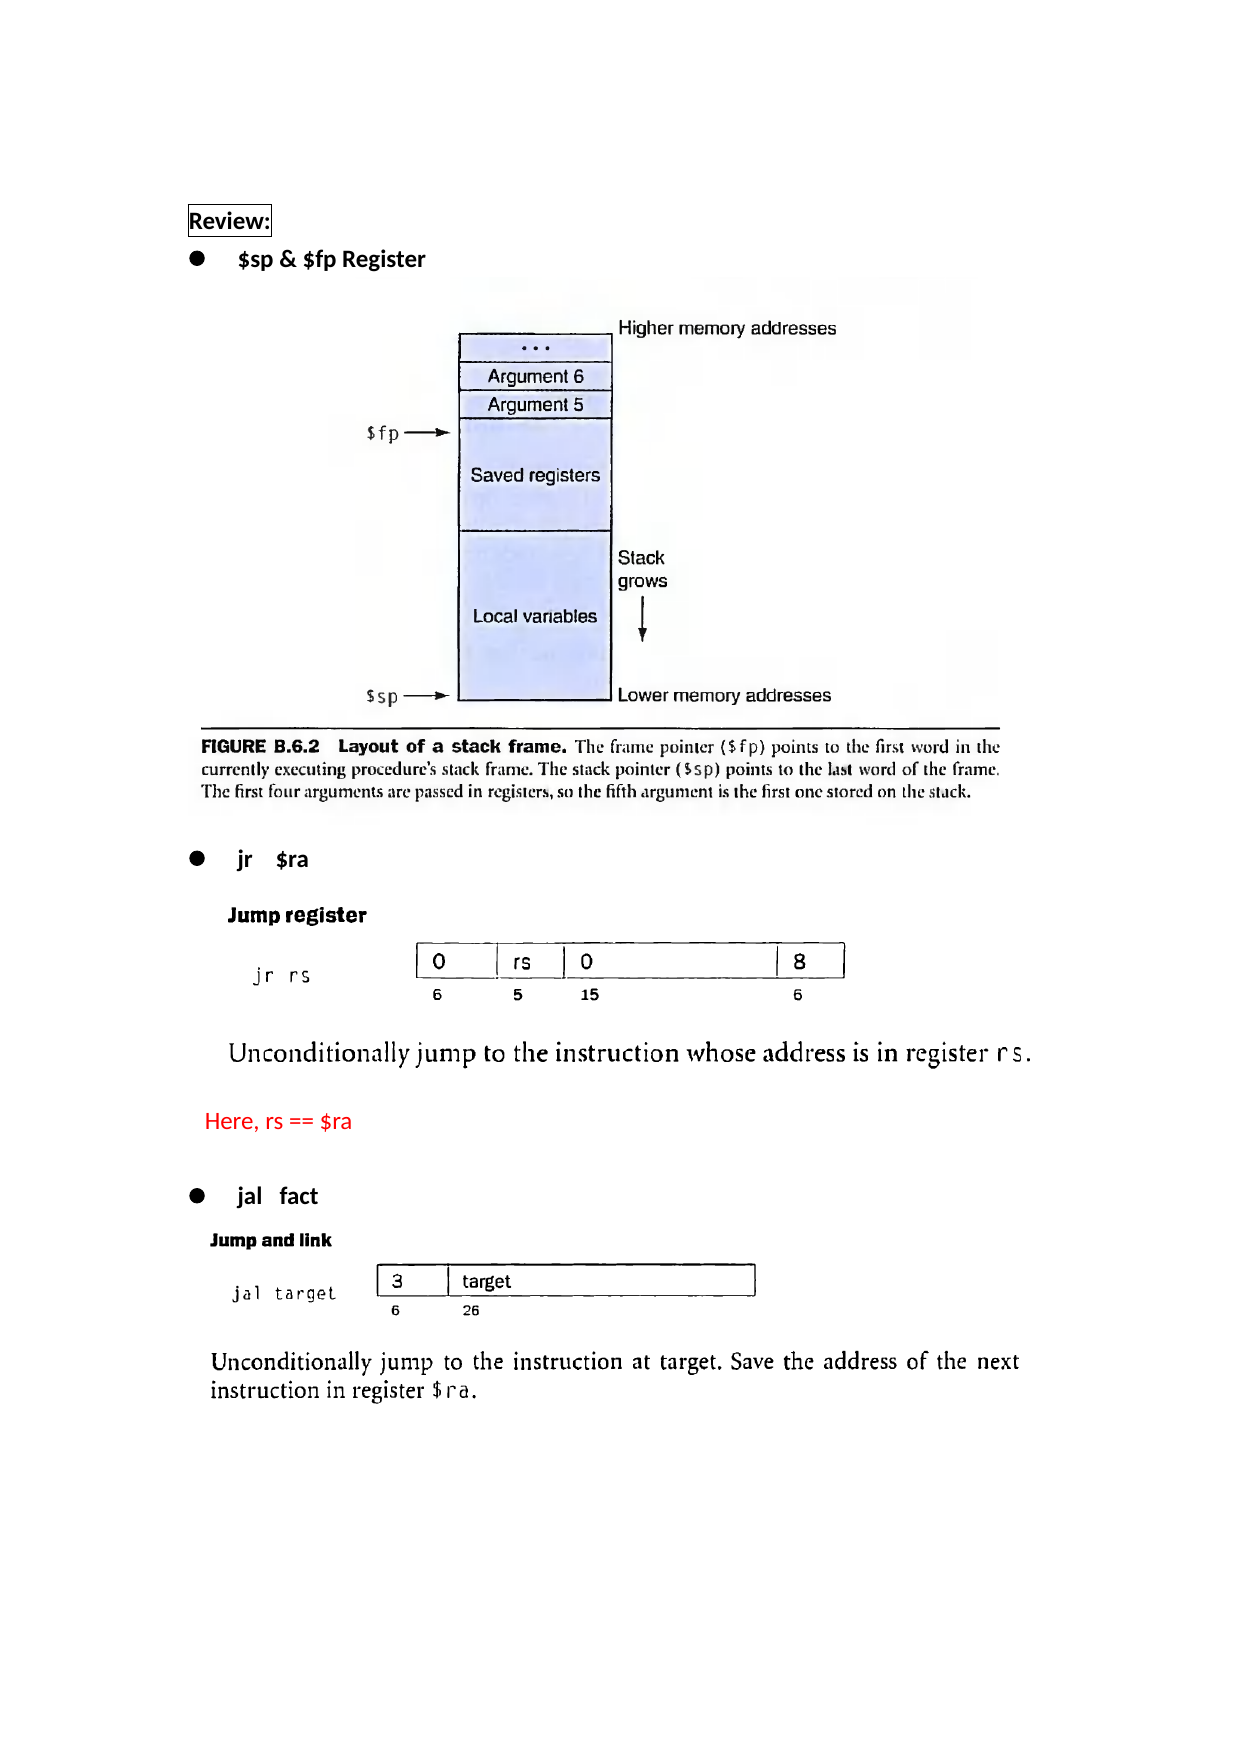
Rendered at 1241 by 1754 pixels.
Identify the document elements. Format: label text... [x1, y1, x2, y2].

picture [187, 1214, 1053, 1432]
text Review: [187, 202, 1053, 239]
picture [187, 277, 1053, 825]
list jal fact [187, 1177, 1053, 1214]
picture [187, 877, 1053, 1085]
list jr $ra [187, 839, 1053, 877]
text Here, rs == $ra [187, 1102, 1053, 1139]
list $sp & $fp Register [187, 239, 1053, 277]
